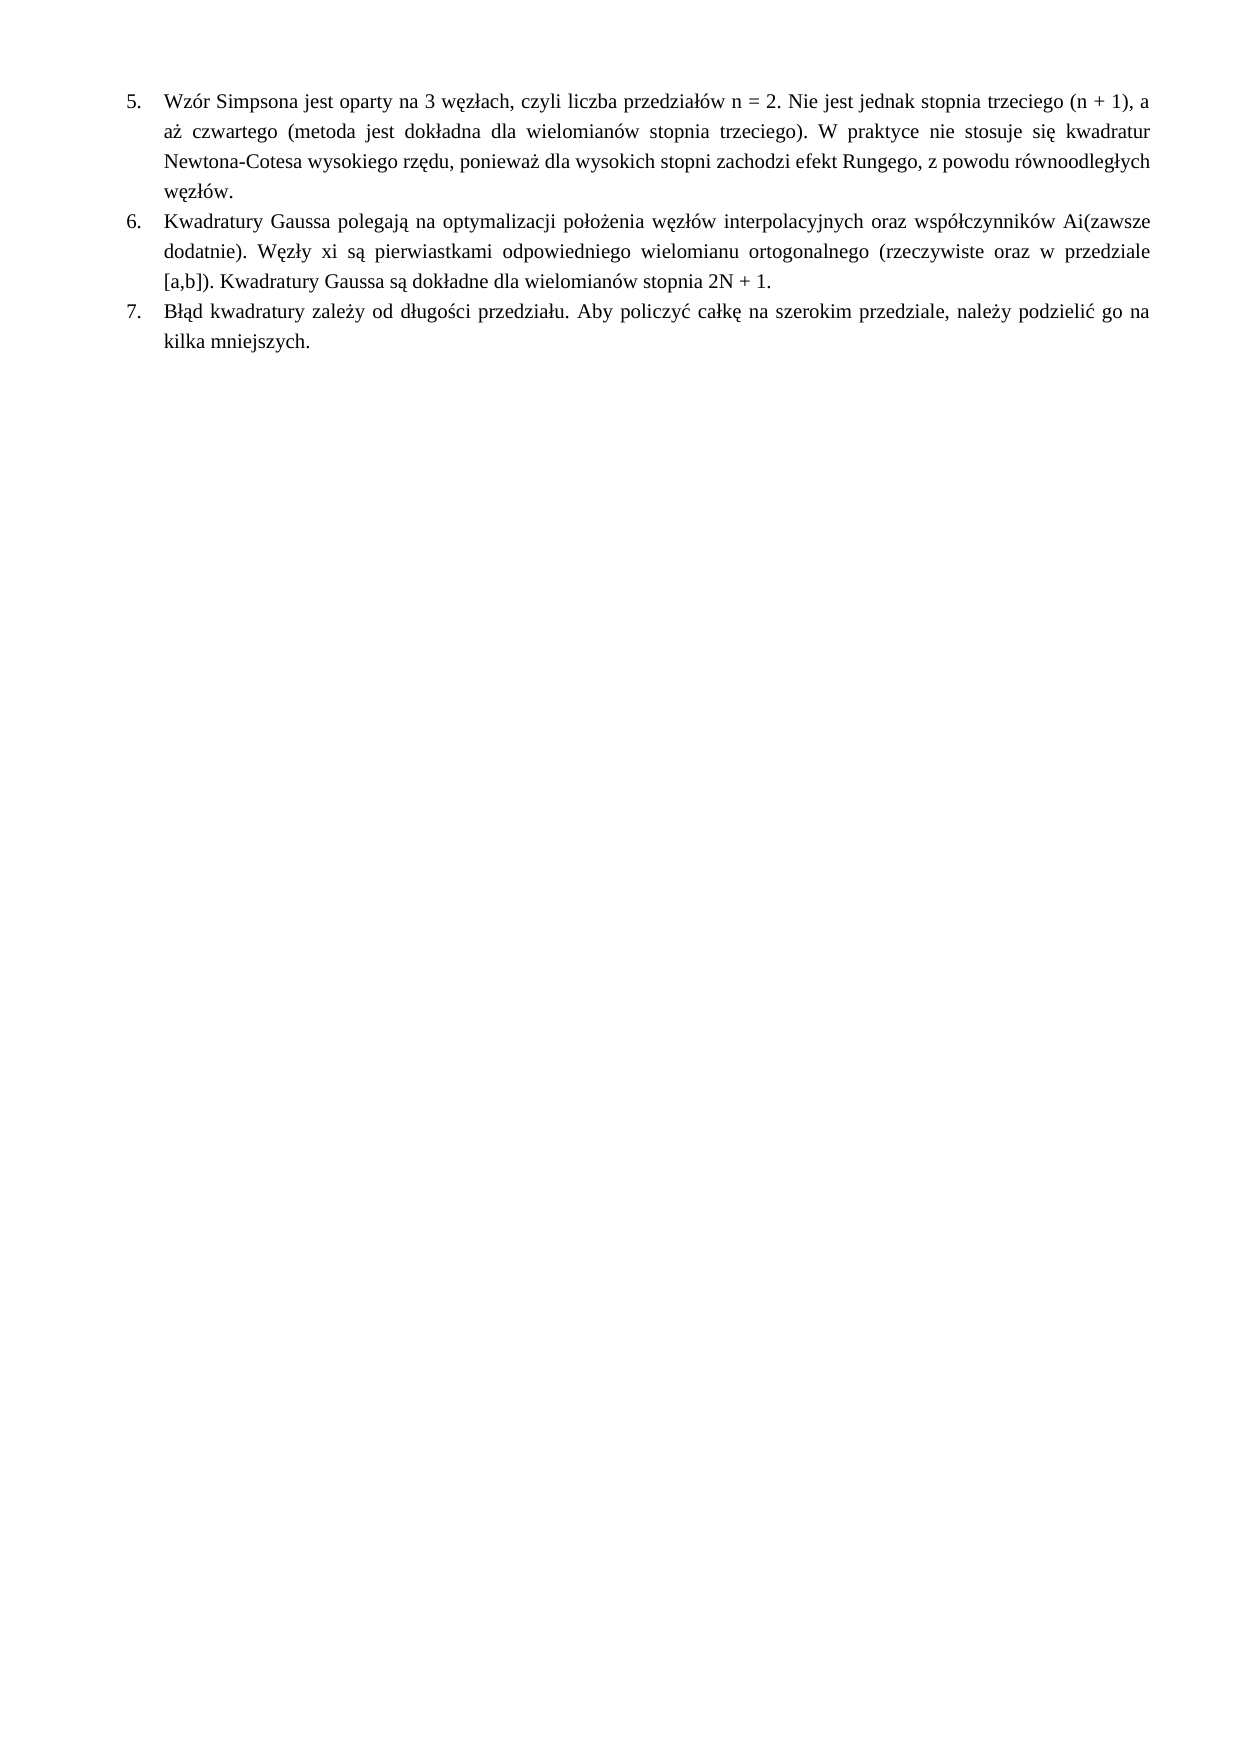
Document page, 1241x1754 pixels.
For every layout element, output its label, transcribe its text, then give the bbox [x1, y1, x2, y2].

list Kwadratury Gaussa polegają na optymalizacji położenia węzłów interpolacyjnych oraz współczynników Ai(zawsze dodatnie). Węzły xi są pierwiastkami odpowiedniego wielomianu ortogonalnego (rzeczywiste oraz w przedziale [a,b]). Kwadratury Gaussa są dokładne dla wielomianów stopnia 2N + 1. [126, 208, 1152, 293]
list Błąd kwadratury zależy od długości przedziału. Aby policzyć całkę na szerokim przedziale, należy podzielić go na kilka mniejszych. [126, 298, 1152, 353]
list Wzór Simpsona jest oparty na 3 węzłach, czyli liczba przedziałów n = 2. Nie jest jednak stopnia trzeciego (n + 1), a aż czwartego (metoda jest dokładna dla wielomianów stopnia trzeciego). W praktyce nie stosuje się kwadratur Newtona-Cotesa wysokiego rzędu, ponieważ dla wysokich stopni zachodzi efekt Rungego, z powodu równoodległych węzłów. [126, 88, 1152, 203]
